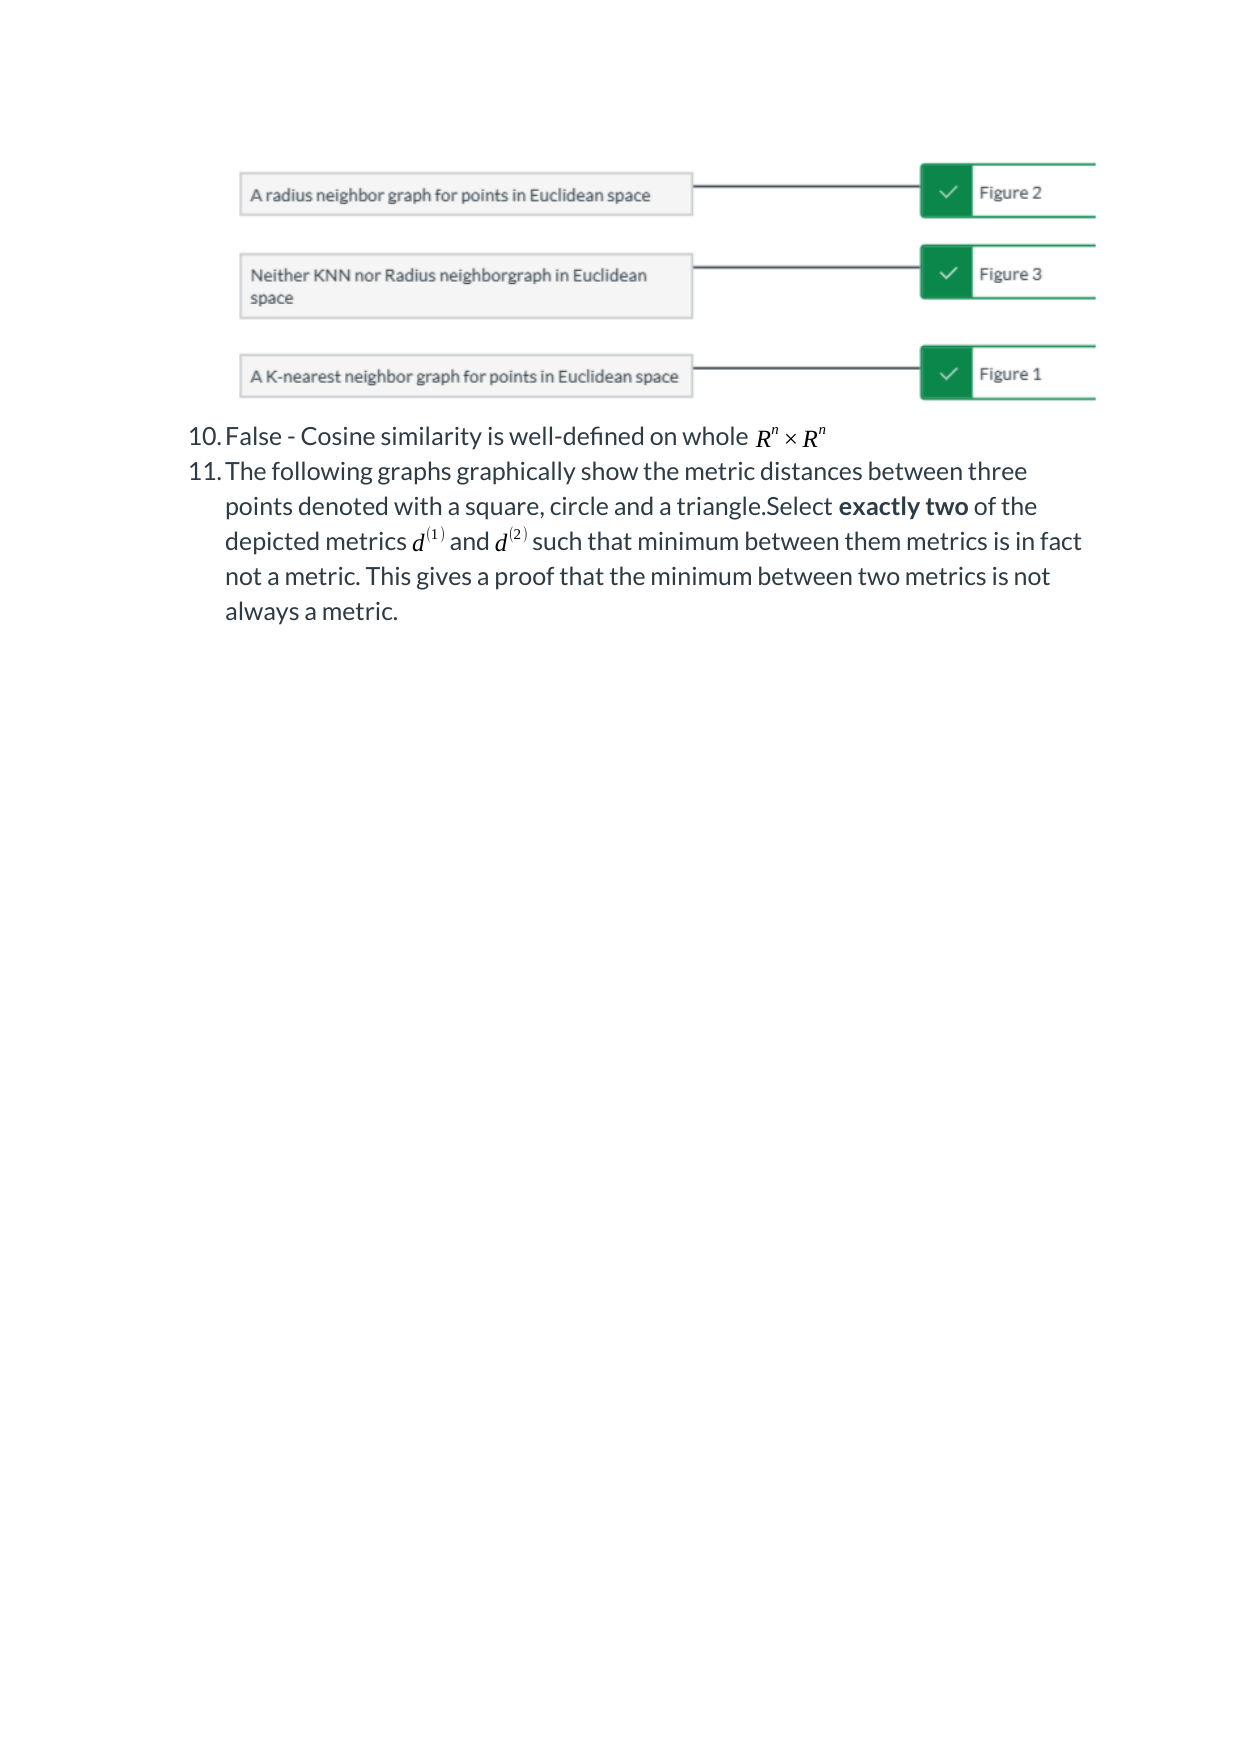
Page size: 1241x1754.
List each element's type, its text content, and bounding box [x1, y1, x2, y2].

picture [225, 150, 1096, 417]
list False - Cosine similarity is well-defined on whole [187, 421, 1090, 452]
list The following graphs graphically show the metric distances between three points denoted with a square, circle and a triangle.Select exactly two of the depicted metrics and such that minimum between them metrics is in fact not a metric. This gives a proof that the minimum between two metrics is not always a metric. [187, 456, 1090, 626]
